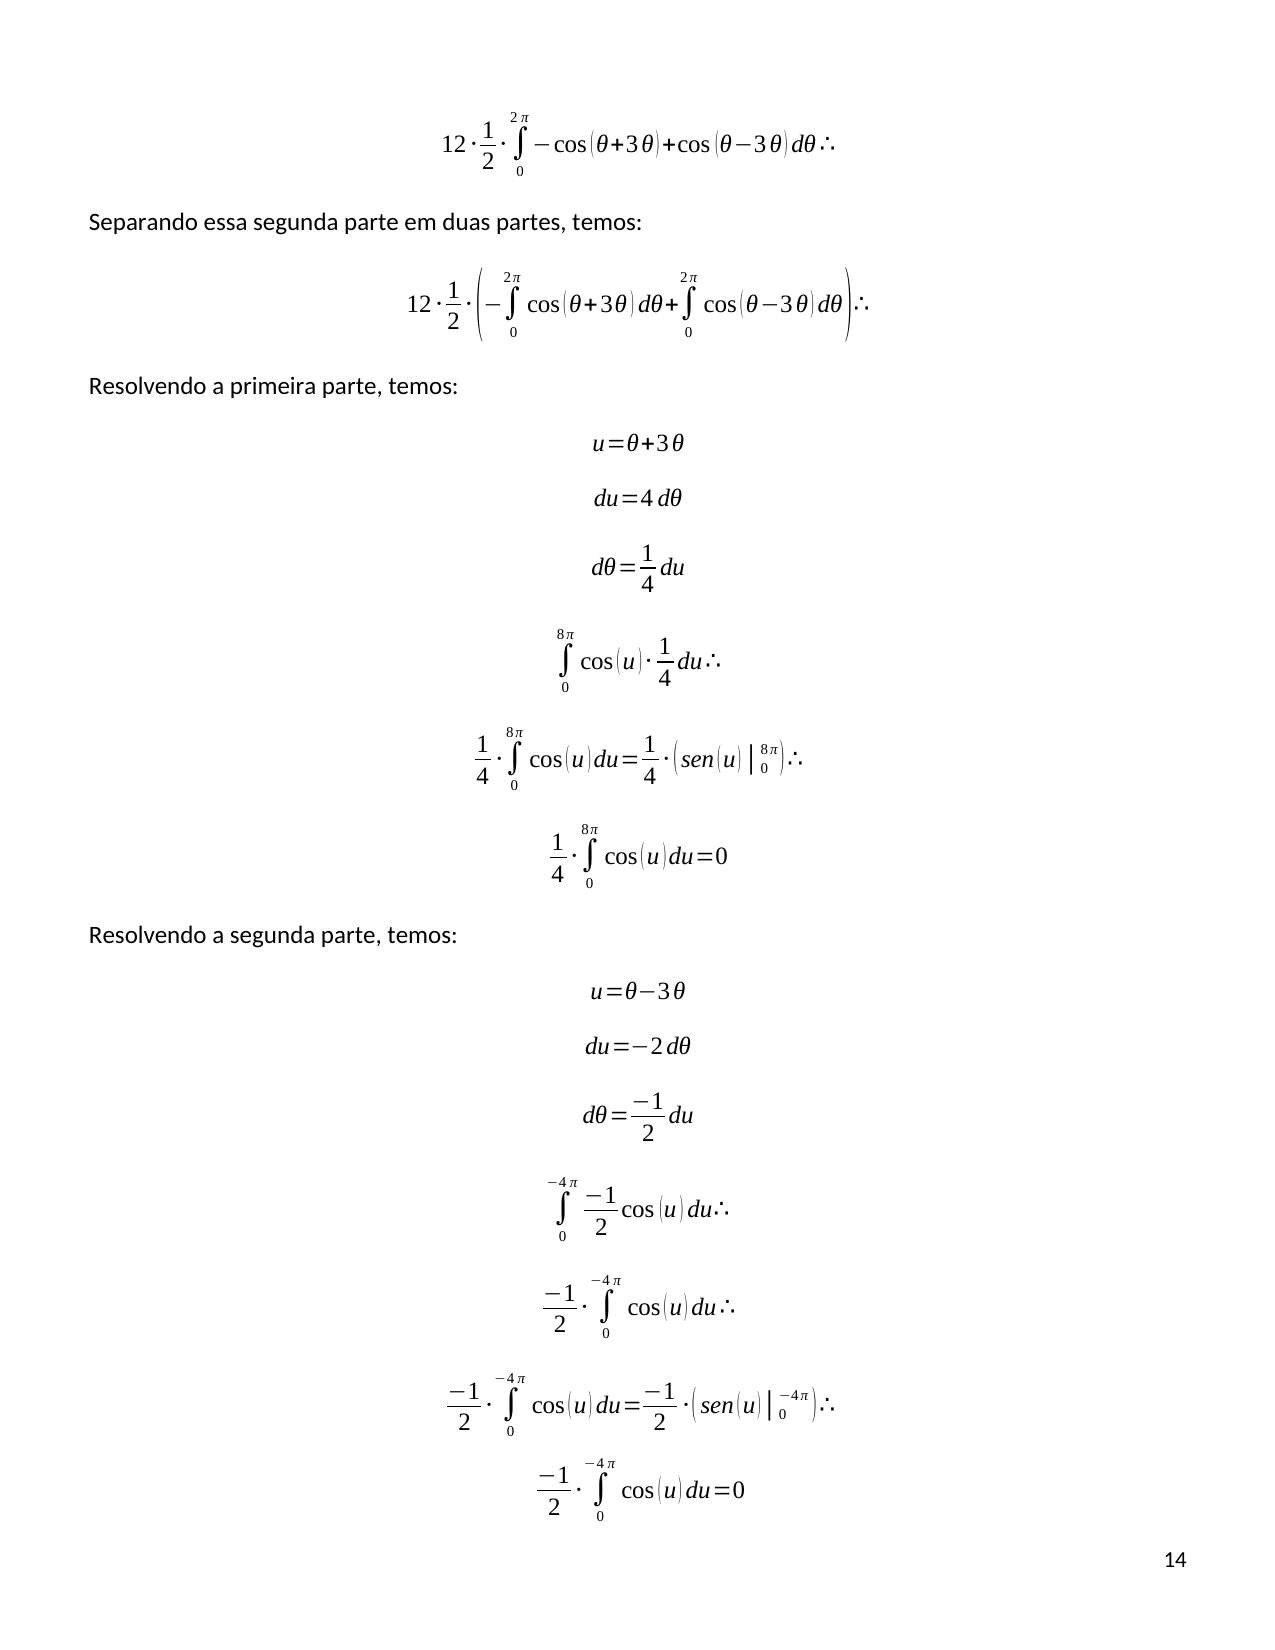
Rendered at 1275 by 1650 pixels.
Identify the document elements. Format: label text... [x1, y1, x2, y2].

text Resolvendo a segunda parte, temos: [89, 919, 1188, 949]
text Separando essa segunda parte em duas partes, temos: [89, 206, 1188, 237]
text Resolvendo a primeira parte, temos: [89, 370, 1188, 401]
